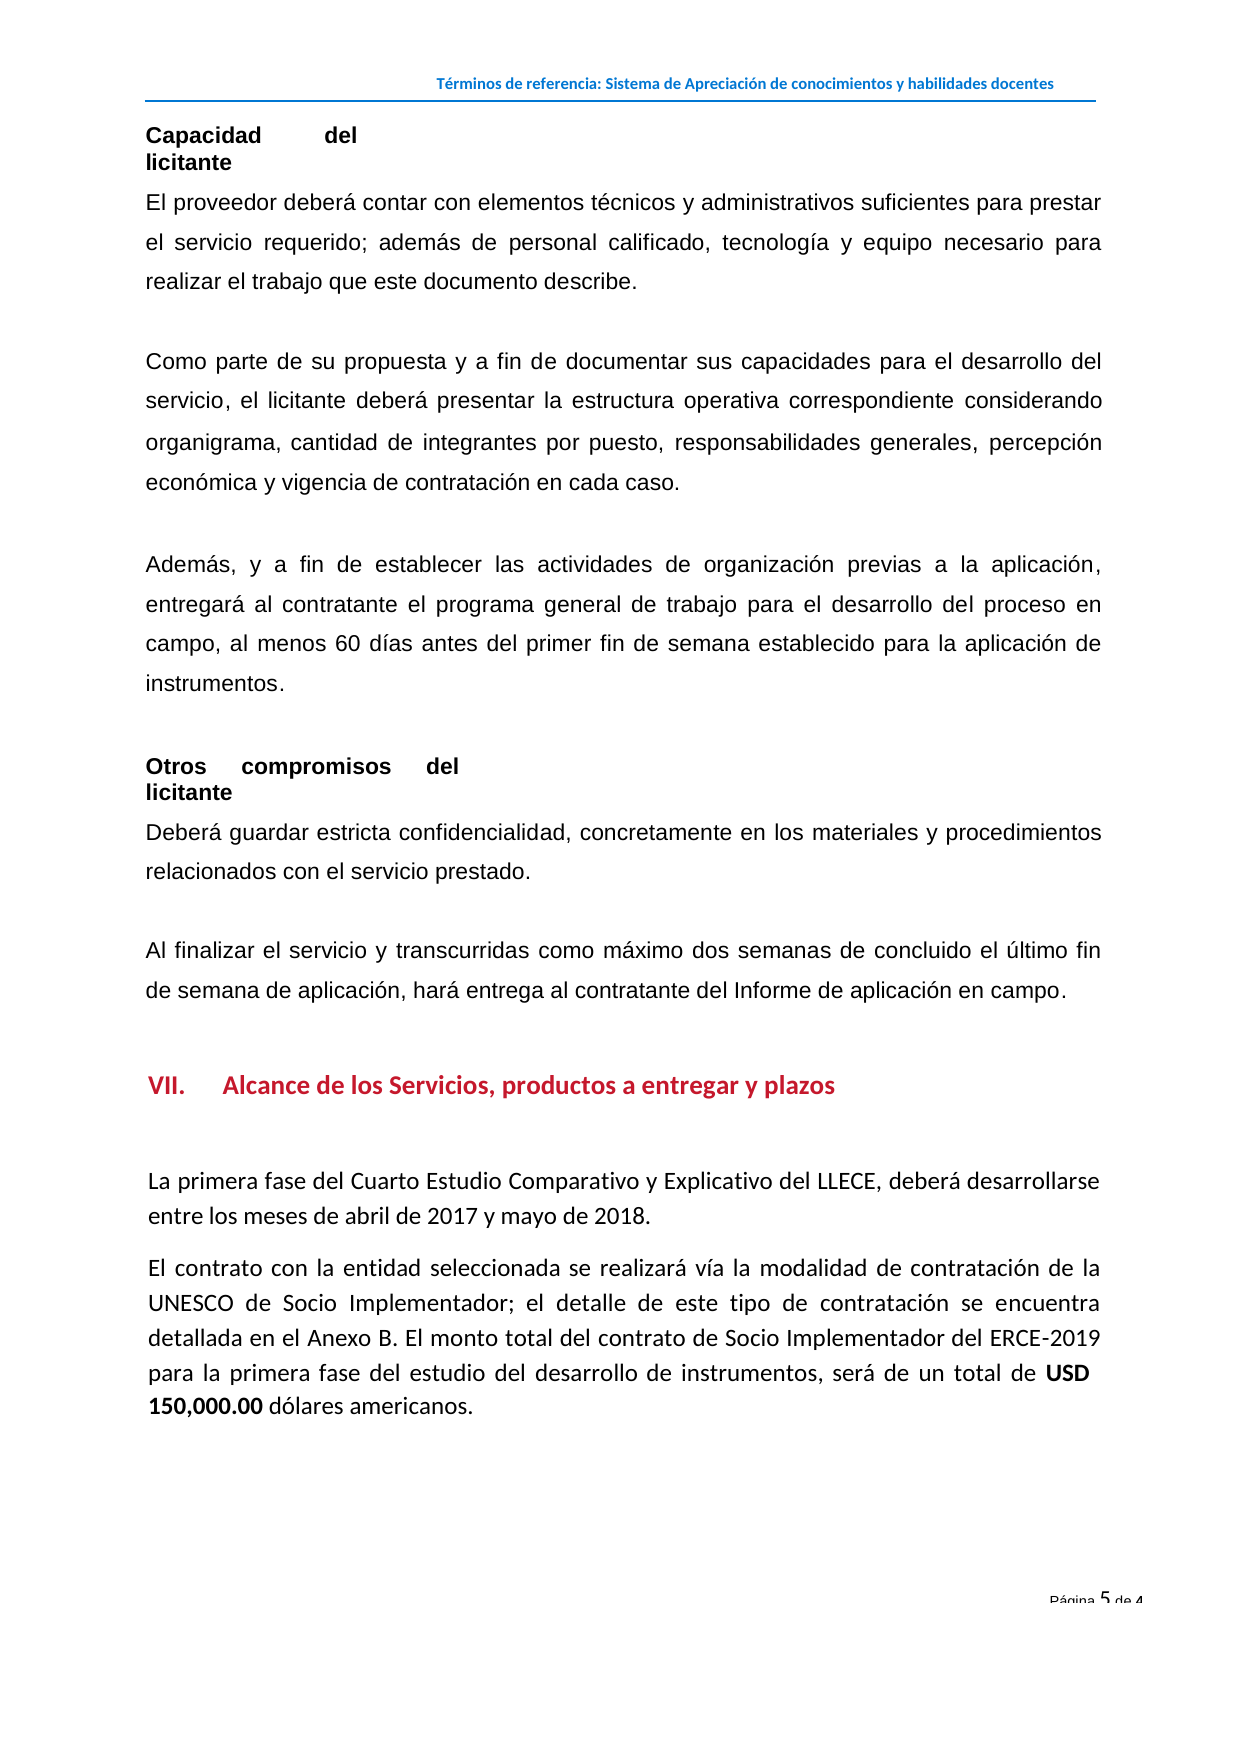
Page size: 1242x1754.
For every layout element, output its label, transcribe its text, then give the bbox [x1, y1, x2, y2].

text El proveedor deberá contar con elementos técnicos y administrativos suficientes para prestar el servicio requerido; además de personal calificado, tecnología y equipo necesario para realizar el trabajo que este documento describe. [145, 189, 1101, 294]
text Además, y a fin de establecer las actividades de organización previas a la aplicación, entregará al contratante el programa general de trabajo para el desarrollo del proceso en campo, al menos 60 días antes del primer fin de semana establecido para la aplicación de instrumentos. [145, 551, 1102, 696]
text Otros compromisos del licitante [145, 753, 459, 805]
text 150,000.00 dólares americanos. [148, 1392, 480, 1422]
text Como parte de su propuesta y a fin de documentar sus capacidades para el desarrollo del servicio, el licitante deberá presentar la estructura operativa correspondiente considerando organigrama, cantidad de integrantes por puesto, responsabilidades generales, percepción económica y vigencia de contratación en cada caso. [145, 348, 1102, 495]
text La primera fase del Cuarto Estudio Comparativo y Explicativo del LLECE, deberá desarrollarse entre los meses de abril de 2017 y mayo de 2018. [148, 1165, 1100, 1231]
text Deberá guardar estricta confidencialidad, concretamente en los materiales y procedimientos relacionados con el servicio prestado. [145, 819, 1102, 884]
text El contrato con la entidad seleccionada se realizará vía la modalidad de contratación de la UNESCO de Socio Implementador; el detalle de este tipo de contratación se encuentra detallada en el Anexo B. El monto total del contrato de Socio Implementador del ERCE-2019 para la primera fase del estudio del desarrollo de instrumentos, será de un total de USD [148, 1252, 1101, 1387]
text Capacidad del licitante [145, 122, 357, 175]
text VII. Alcance de los Servicios, productos a entregar y plazos [148, 1068, 839, 1101]
text Al finalizar el servicio y transcurridas como máximo dos semanas de concluido el último fin de semana de aplicación, hará entrega al contratante del Informe de aplicación en campo. [145, 937, 1101, 1003]
